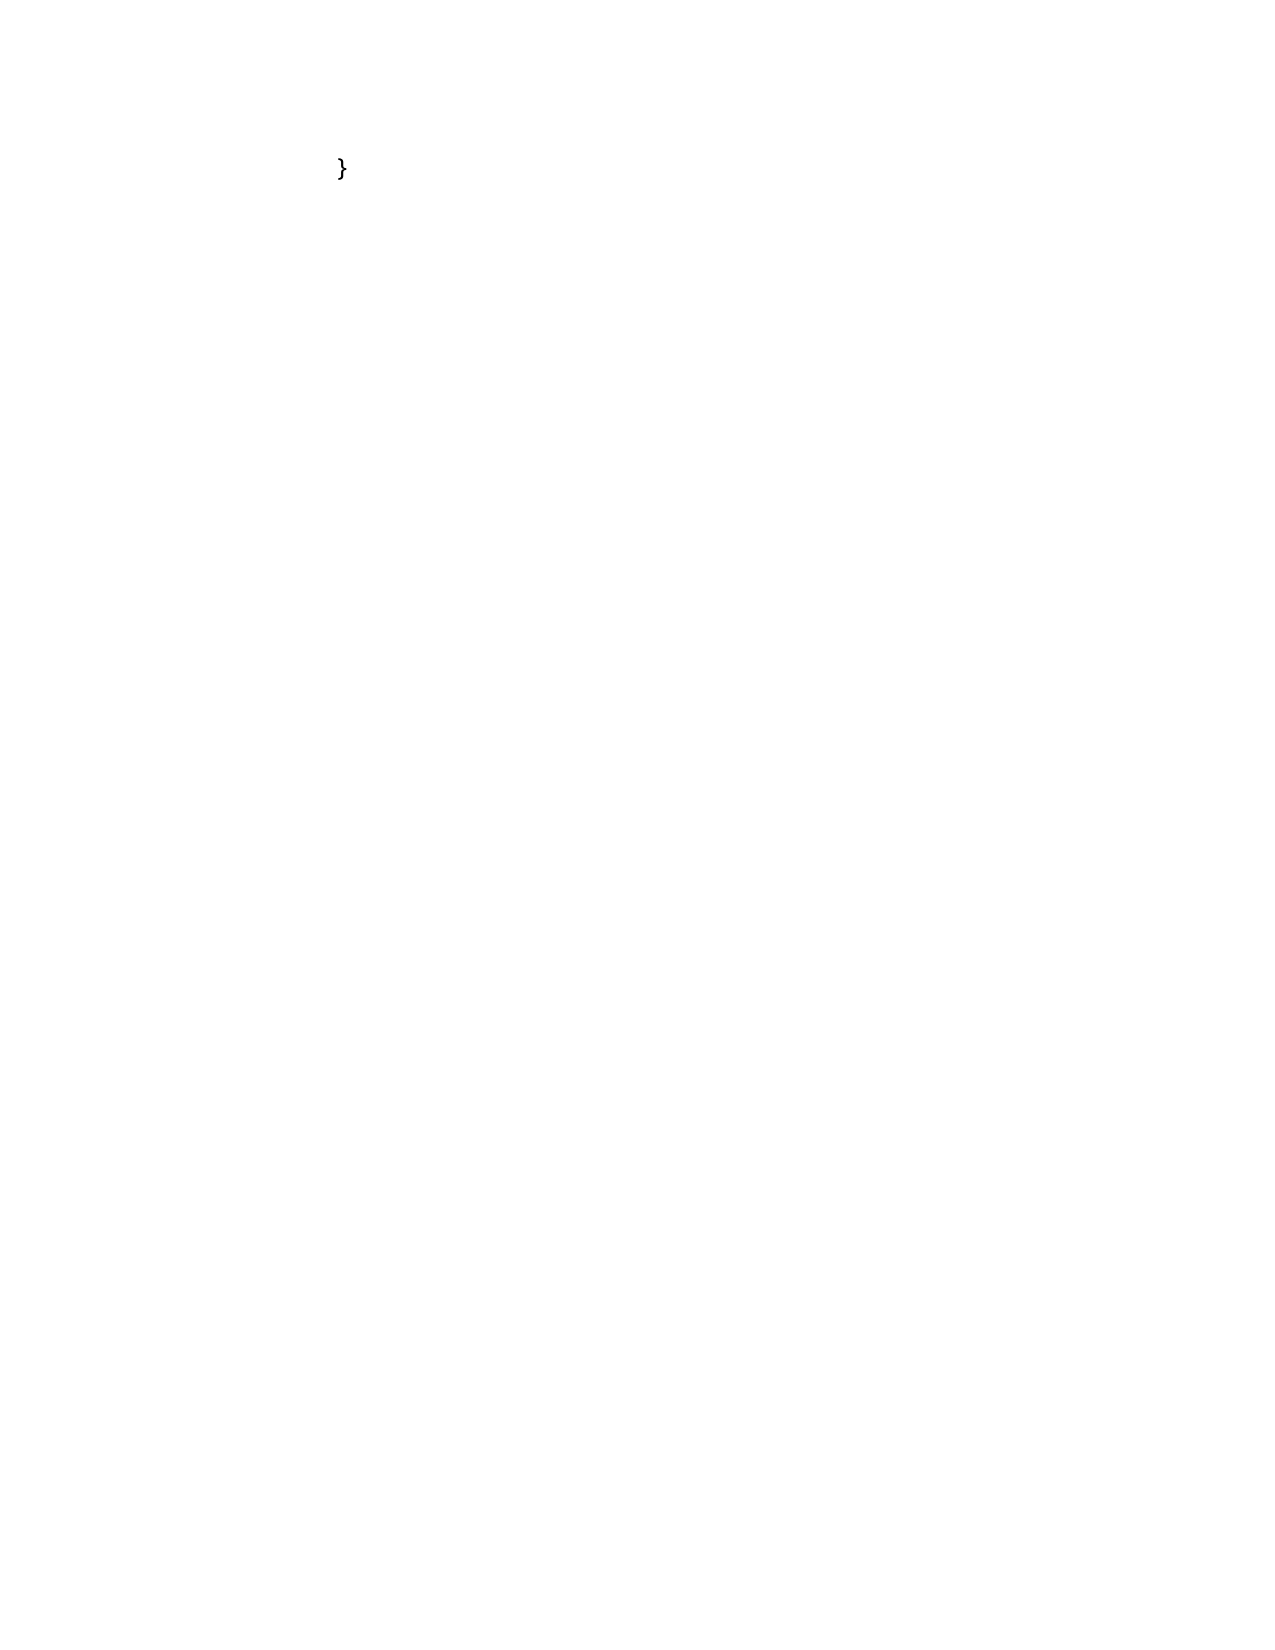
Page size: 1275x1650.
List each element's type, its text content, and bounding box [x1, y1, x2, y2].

text } [262, 150, 1087, 184]
